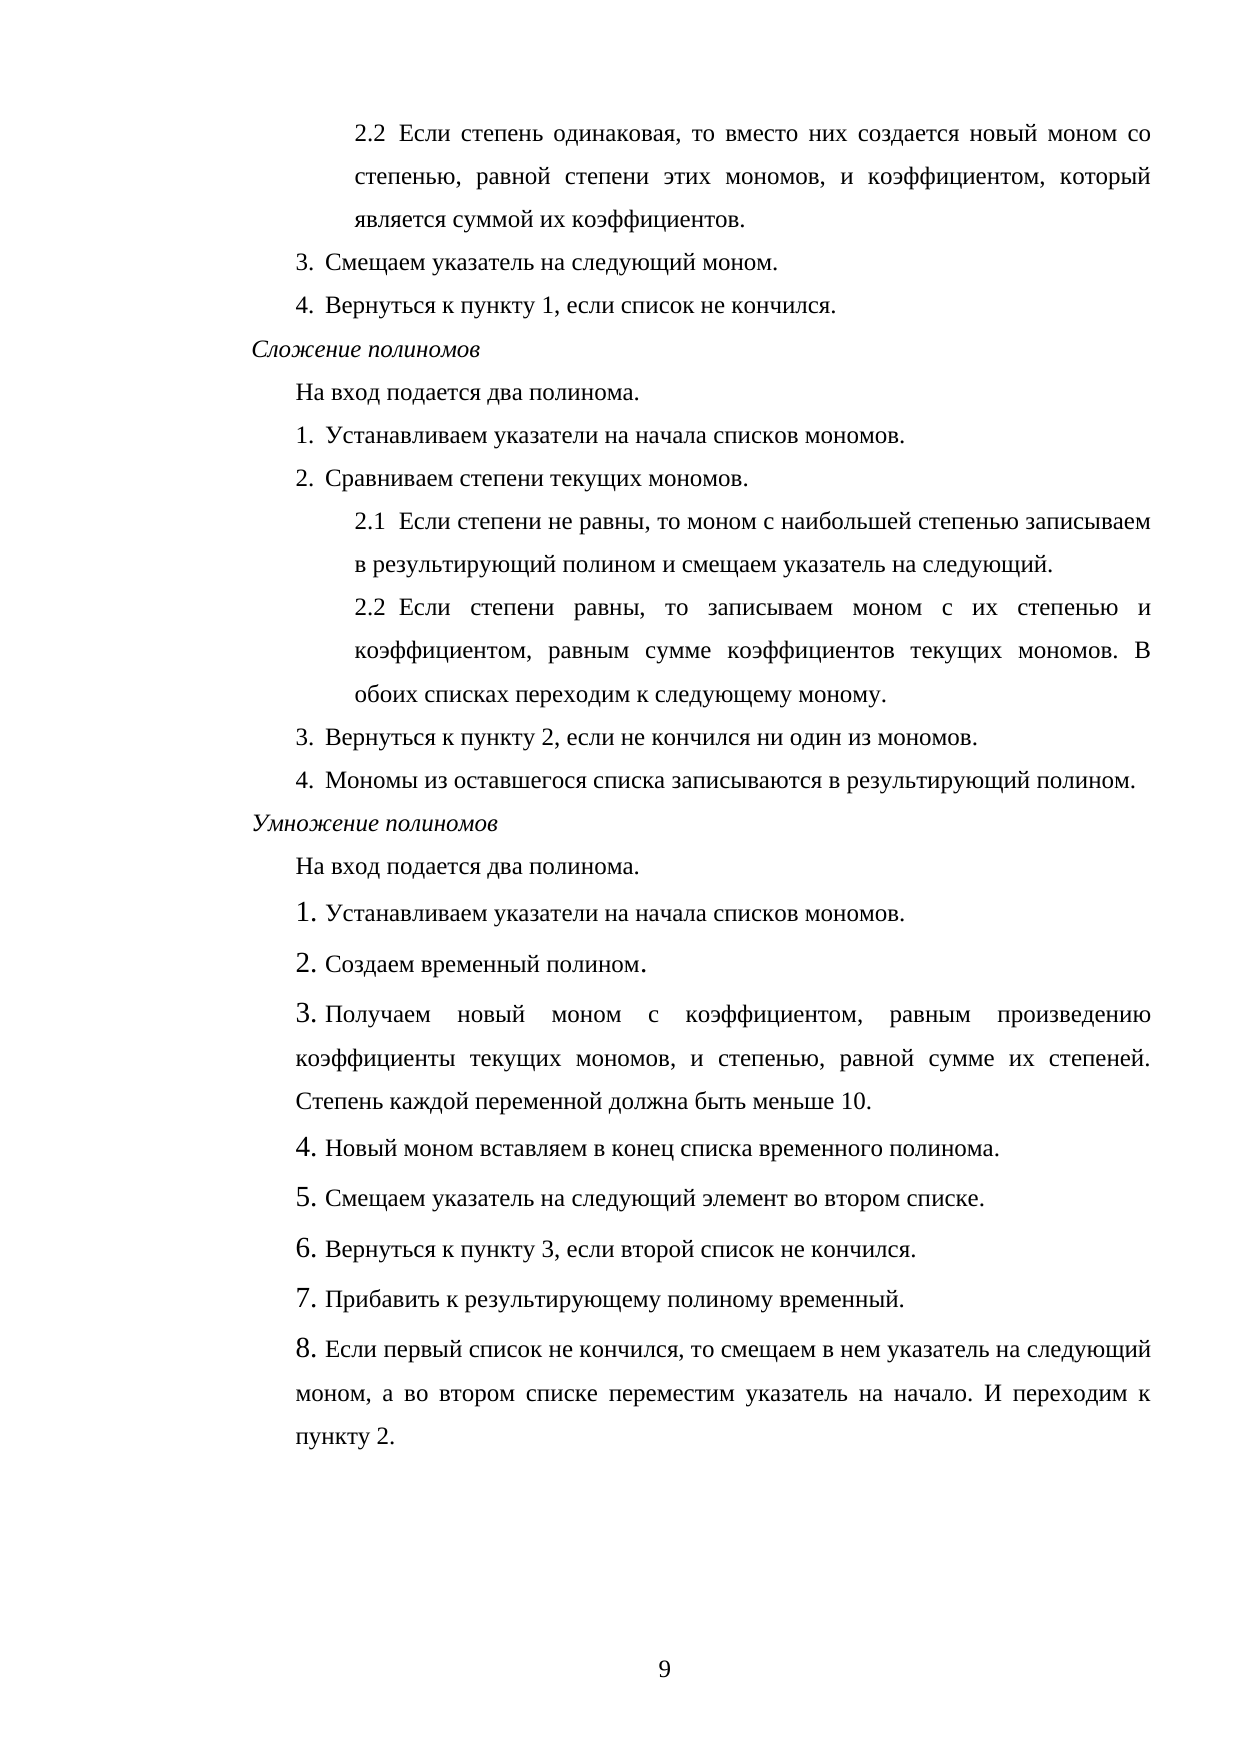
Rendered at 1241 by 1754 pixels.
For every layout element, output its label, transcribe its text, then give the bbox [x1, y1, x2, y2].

list Вернуться к пункту 3, если второй список не кончился. [295, 1230, 1152, 1263]
text На вход подается два полинома. [295, 851, 1152, 880]
list Устанавливаем указатели на начала списков мономов. [295, 420, 1152, 449]
list Прибавить к результирующему полиному временный. [295, 1280, 1152, 1314]
list Если первый список не кончился, то смещаем в нем указатель на следующий моном, а во втором списке переместим указатель на начало. И переходим к пункту 2. [295, 1330, 1152, 1450]
list Получаем новый моном с коэффициентом, равным произведению коэффициенты текущих мономов, и степенью, равной сумме их степеней. Степень каждой переменной должна быть меньше 10. [295, 995, 1152, 1115]
list Смещаем указатель на следующий элемент во втором списке. [295, 1179, 1152, 1213]
list Смещаем указатель на следующий моном. [295, 247, 1152, 276]
list Создаем временный полином. [295, 945, 1152, 978]
list Если степень одинаковая, то вместо них создается новый моном со степенью, равной степени этих мономов, и коэффициентом, который является суммой их коэффициентов. [354, 118, 1152, 233]
text Умножение полиномов [251, 808, 1152, 837]
list Новый моном вставляем в конец списка временного полинома. [295, 1129, 1152, 1163]
text Сложение полиномов [251, 334, 1152, 362]
list Вернуться к пункту 1, если список не кончился. [295, 291, 1152, 319]
list Если степени равны, то записываем моном с их степенью и коэффициентом, равным сумме коэффициентов текущих мономов. В обоих списках переходим к следующему моному. [354, 592, 1152, 707]
text На вход подается два полинома. [295, 377, 1152, 406]
list Устанавливаем указатели на начала списков мономов. [295, 894, 1152, 928]
list Сравниваем степени текущих мономов. [295, 463, 1152, 492]
list Если степени не равны, то моном с наибольшей степенью записываем в результирующий полином и смещаем указатель на следующий. [354, 506, 1152, 578]
list Мономы из оставшегося списка записываются в результирующий полином. [295, 765, 1152, 794]
list Вернуться к пункту 2, если не кончился ни один из мономов. [295, 722, 1152, 751]
